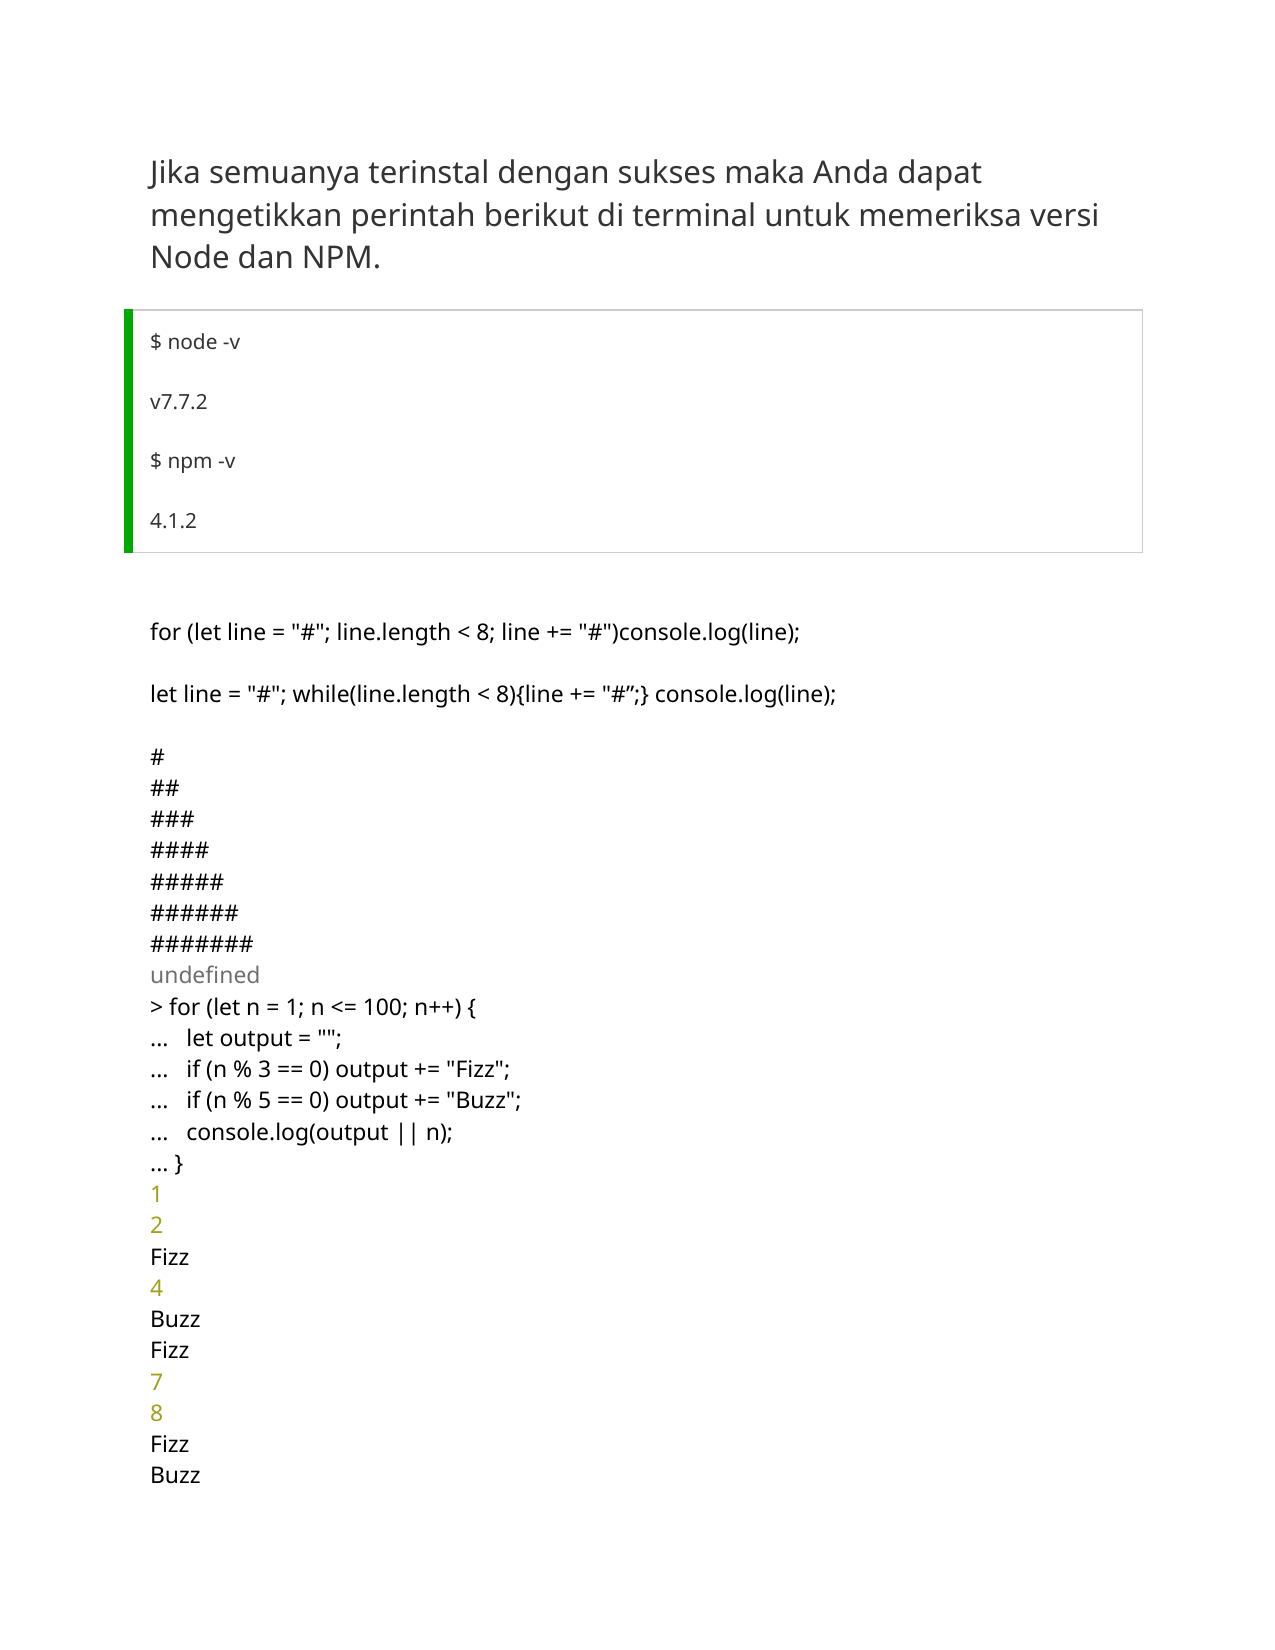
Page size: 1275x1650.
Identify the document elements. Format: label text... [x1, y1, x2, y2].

text $ npm -v [133, 428, 1142, 475]
text 4 [150, 1272, 1125, 1303]
text ## [150, 772, 1125, 803]
text Buzz [150, 1459, 1125, 1491]
text ... let output = ""; [150, 1022, 1125, 1053]
text ##### [150, 866, 1125, 897]
text ... if (n % 3 == 0) output += "Fizz"; [150, 1053, 1125, 1084]
text ####### [150, 928, 1125, 959]
text let line = "#"; while(line.length < 8){line += "#”;} console.log(line); [150, 678, 1125, 709]
text ### [150, 803, 1125, 834]
text $ node -v [133, 311, 1142, 356]
text # [150, 741, 1125, 772]
text v7.7.2 [133, 369, 1142, 415]
text Fizz [150, 1241, 1125, 1272]
text Fizz [150, 1334, 1125, 1366]
text > for (let n = 1; n <= 100; n++) { [150, 991, 1125, 1022]
text 2 [150, 1209, 1125, 1241]
text ... } [150, 1147, 1125, 1178]
text for (let line = "#"; line.length < 8; line += "#")console.log(line); [150, 616, 1125, 647]
text ... if (n % 5 == 0) output += "Buzz"; [150, 1084, 1125, 1116]
text Jika semuanya terinstal dengan sukses maka Anda dapat mengetikkan perintah berikut di terminal untuk memeriksa versi Node dan NPM. [150, 150, 1125, 278]
text 1 [150, 1178, 1125, 1209]
text 7 [150, 1366, 1125, 1397]
text Buzz [150, 1303, 1125, 1334]
text Fizz [150, 1428, 1125, 1459]
text undefined [150, 959, 1125, 991]
text #### [150, 834, 1125, 866]
text 4.1.2 [133, 488, 1142, 552]
text 8 [150, 1397, 1125, 1428]
text ###### [150, 897, 1125, 928]
text ... console.log(output || n); [150, 1116, 1125, 1147]
